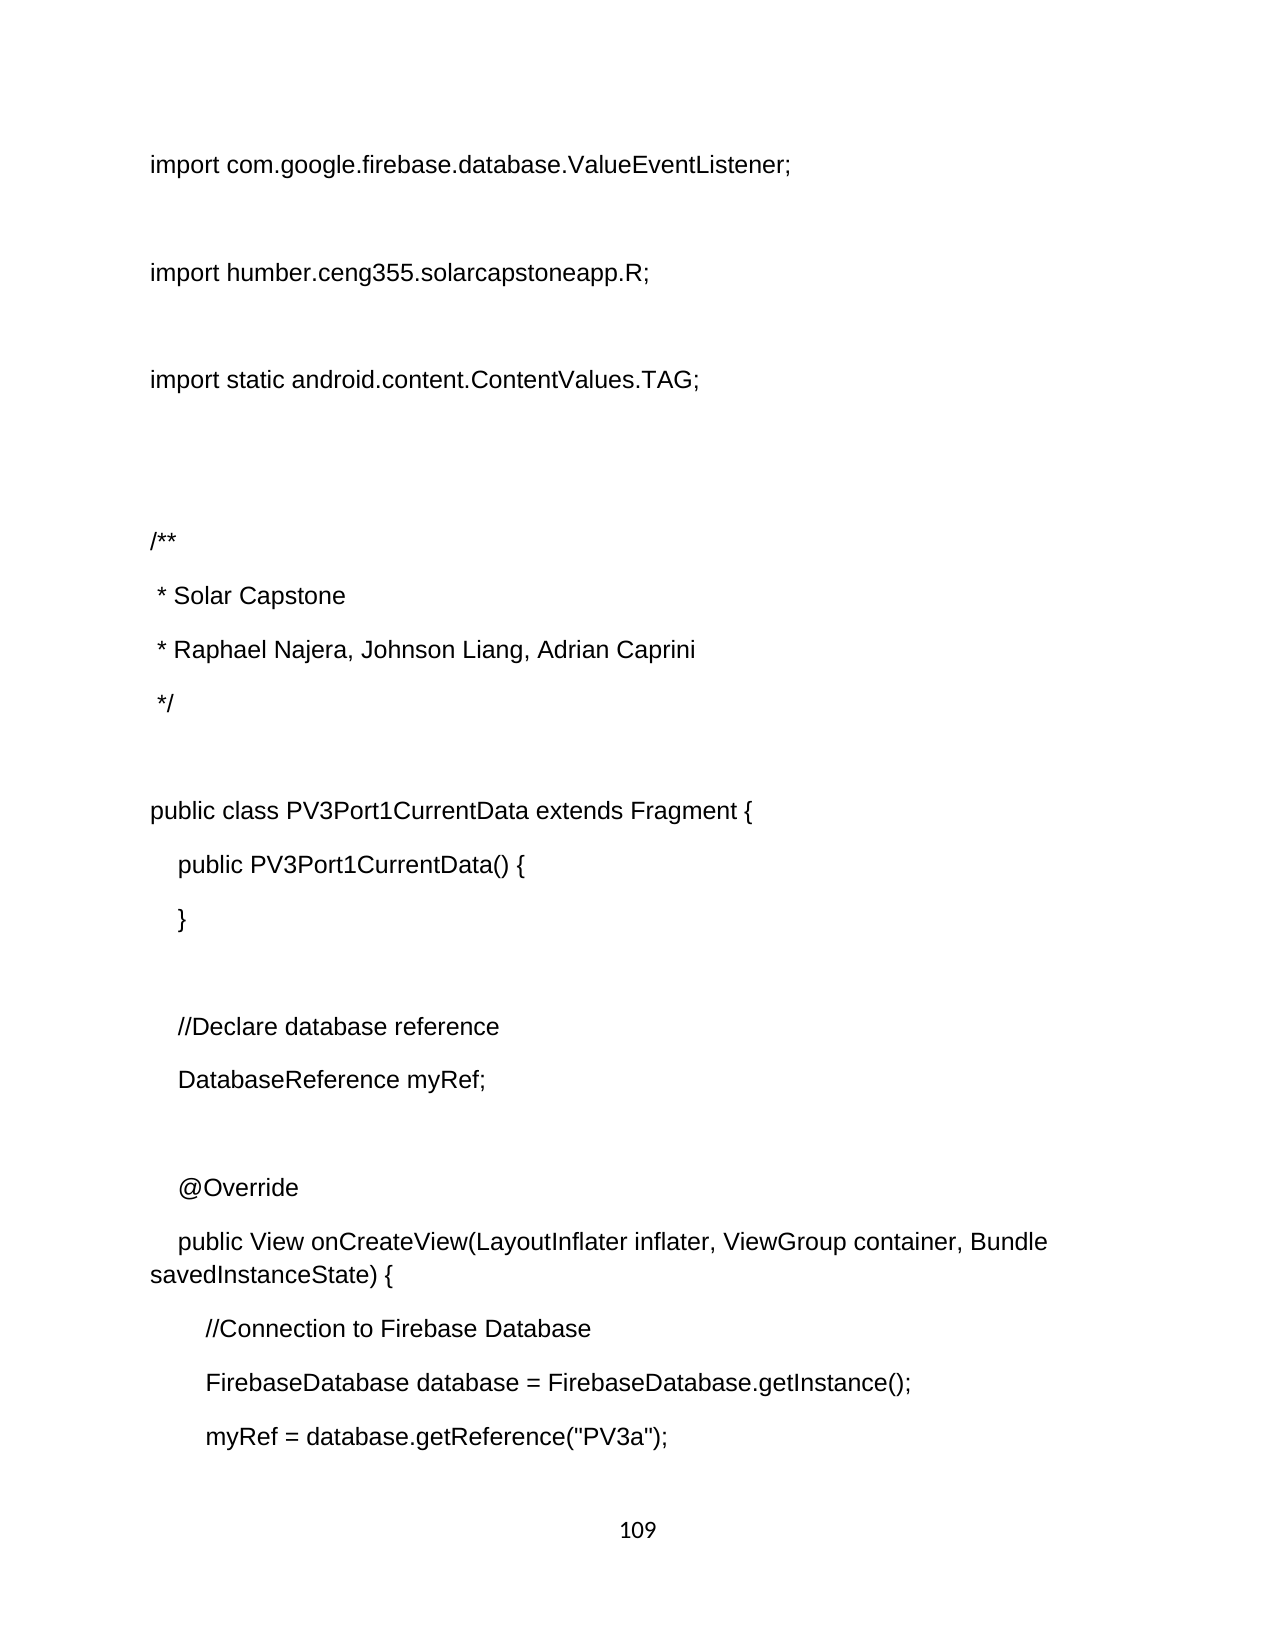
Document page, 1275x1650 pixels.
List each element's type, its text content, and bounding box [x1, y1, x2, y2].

text /** [150, 527, 1125, 556]
text DatabaseReference myRef; [150, 1066, 1125, 1094]
text //Declare database reference [150, 1012, 1125, 1040]
text * Solar Capstone [150, 581, 1125, 609]
text public PV3Port1CurrentData() { [150, 850, 1125, 879]
text } [150, 904, 1125, 933]
text import humber.ceng355.solarcapstoneapp.R; [150, 258, 1125, 286]
text @Override [150, 1173, 1125, 1202]
text FirebaseDatabase database = FirebaseDatabase.getInstance(); [150, 1368, 1125, 1397]
text import com.google.firebase.database.ValueEventListener; [150, 150, 1125, 179]
text myRef = database.getReference("PV3a"); [150, 1422, 1125, 1450]
text * Raphael Najera, Johnson Liang, Adrian Caprini [150, 635, 1125, 663]
text import static android.content.ContentValues.TAG; [150, 365, 1125, 394]
text public View onCreateView(LayoutInflater inflater, ViewGroup container, Bundle savedInstanceState) { [150, 1227, 1125, 1289]
text //Connection to Firebase Database [150, 1314, 1125, 1343]
text */ [150, 688, 1125, 717]
text public class PV3Port1CurrentData extends Fragment { [150, 796, 1125, 825]
